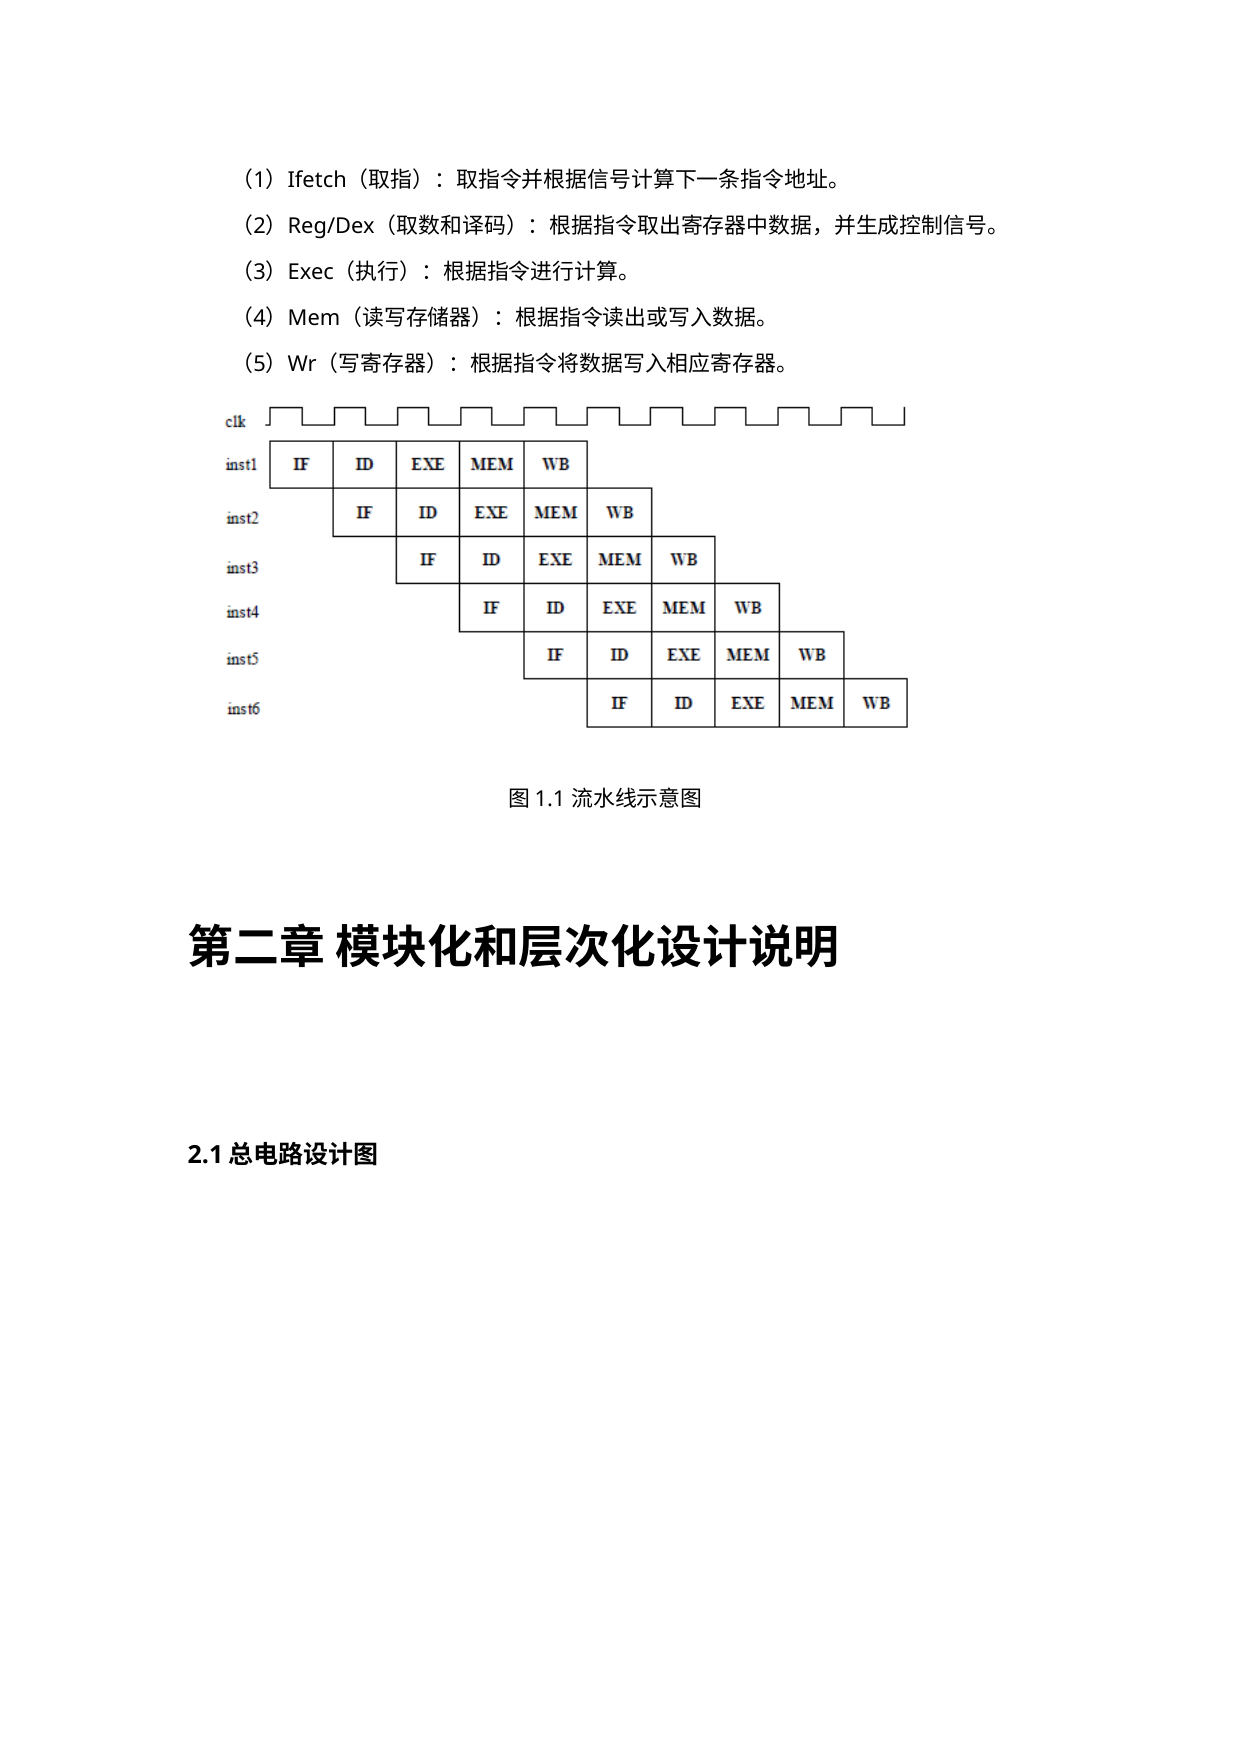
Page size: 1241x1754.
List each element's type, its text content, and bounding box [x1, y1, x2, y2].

subtitle 第二章 模块化和层次化设计说明 [187, 895, 1053, 992]
title 2.1总电路设计图 [187, 1120, 1053, 1185]
text （2）Reg/Dex（取数和译码）：根据指令取出寄存器中数据，并生成控制信号。 [187, 208, 1023, 240]
text （3）Exec（执行）：根据指令进行计算。 [187, 254, 1023, 286]
picture [209, 391, 959, 748]
text （1）Ifetch（取指）：取指令并根据信号计算下一条指令地址。 [187, 162, 1023, 194]
text （4）Mem（读写存储器）：根据指令读出或写入数据。 [187, 299, 1023, 332]
text （5）Wr（写寄存器）：根据指令将数据写入相应寄存器。 [187, 345, 1023, 378]
